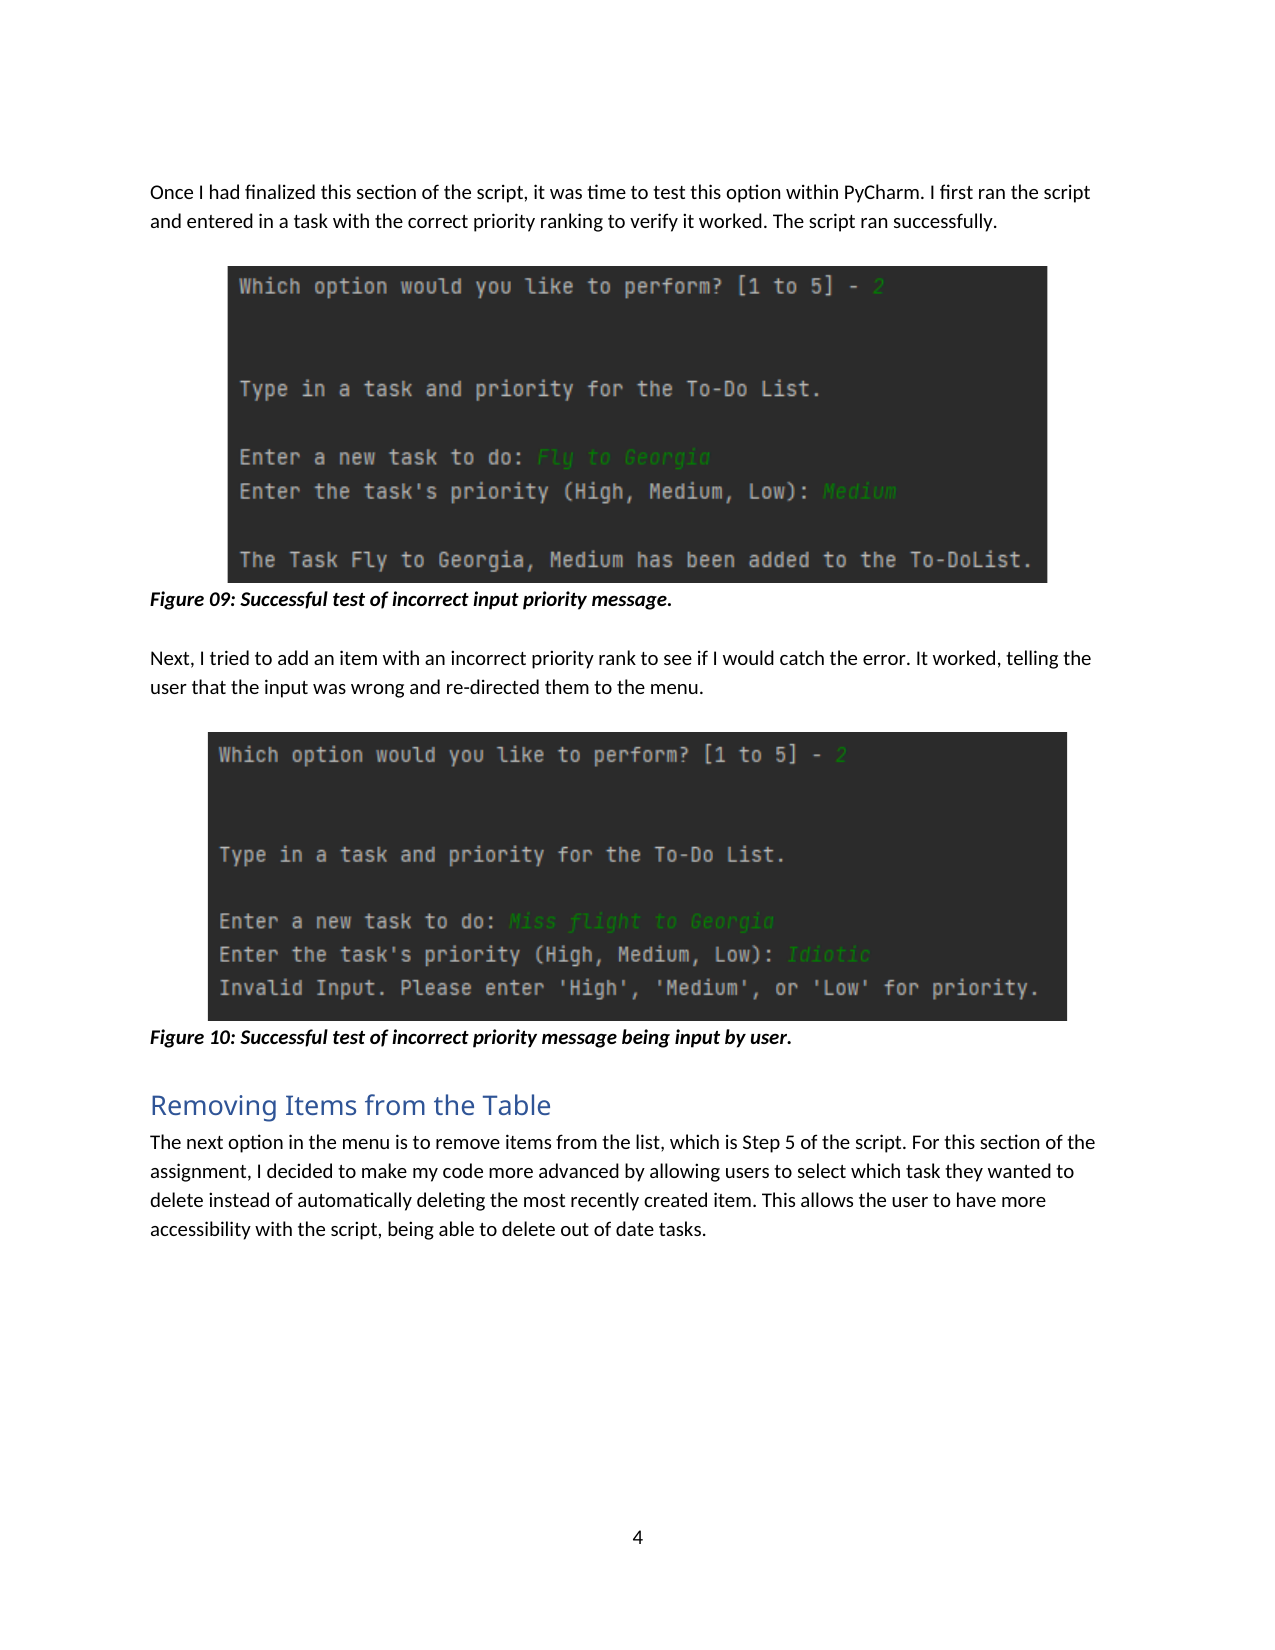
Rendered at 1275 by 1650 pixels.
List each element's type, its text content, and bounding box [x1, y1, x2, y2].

picture [227, 266, 1048, 583]
text Once I had finalized this section of the script, it was time to test this option within PyCharm. I first ran the script and entered in a task with the correct priority ranking to verify it worked. The script ran successfully. [150, 179, 1125, 234]
text Figure 09: Successful test of incorrect input priority message. [150, 587, 1125, 612]
text Next, I tried to add an item with an incorrect priority rank to see if I would catch the error. It worked, telling the user that the input was wrong and re-directed them to the menu. [150, 645, 1125, 699]
subtitle Removing Items from the Table [150, 1087, 1125, 1123]
text The next option in the menu is to remove items from the list, which is Step 5 of the script. For this section of the assignment, I decided to make my code more advanced by allowing users to select which task they wanted to delete instead of automatically deleting the most recently created item. This allows the user to have more accessibility with the script, being able to delete out of date tasks. [150, 1129, 1125, 1242]
text Figure 10: Successful test of incorrect priority message being input by user. [150, 1024, 1125, 1049]
picture [207, 732, 1068, 1021]
